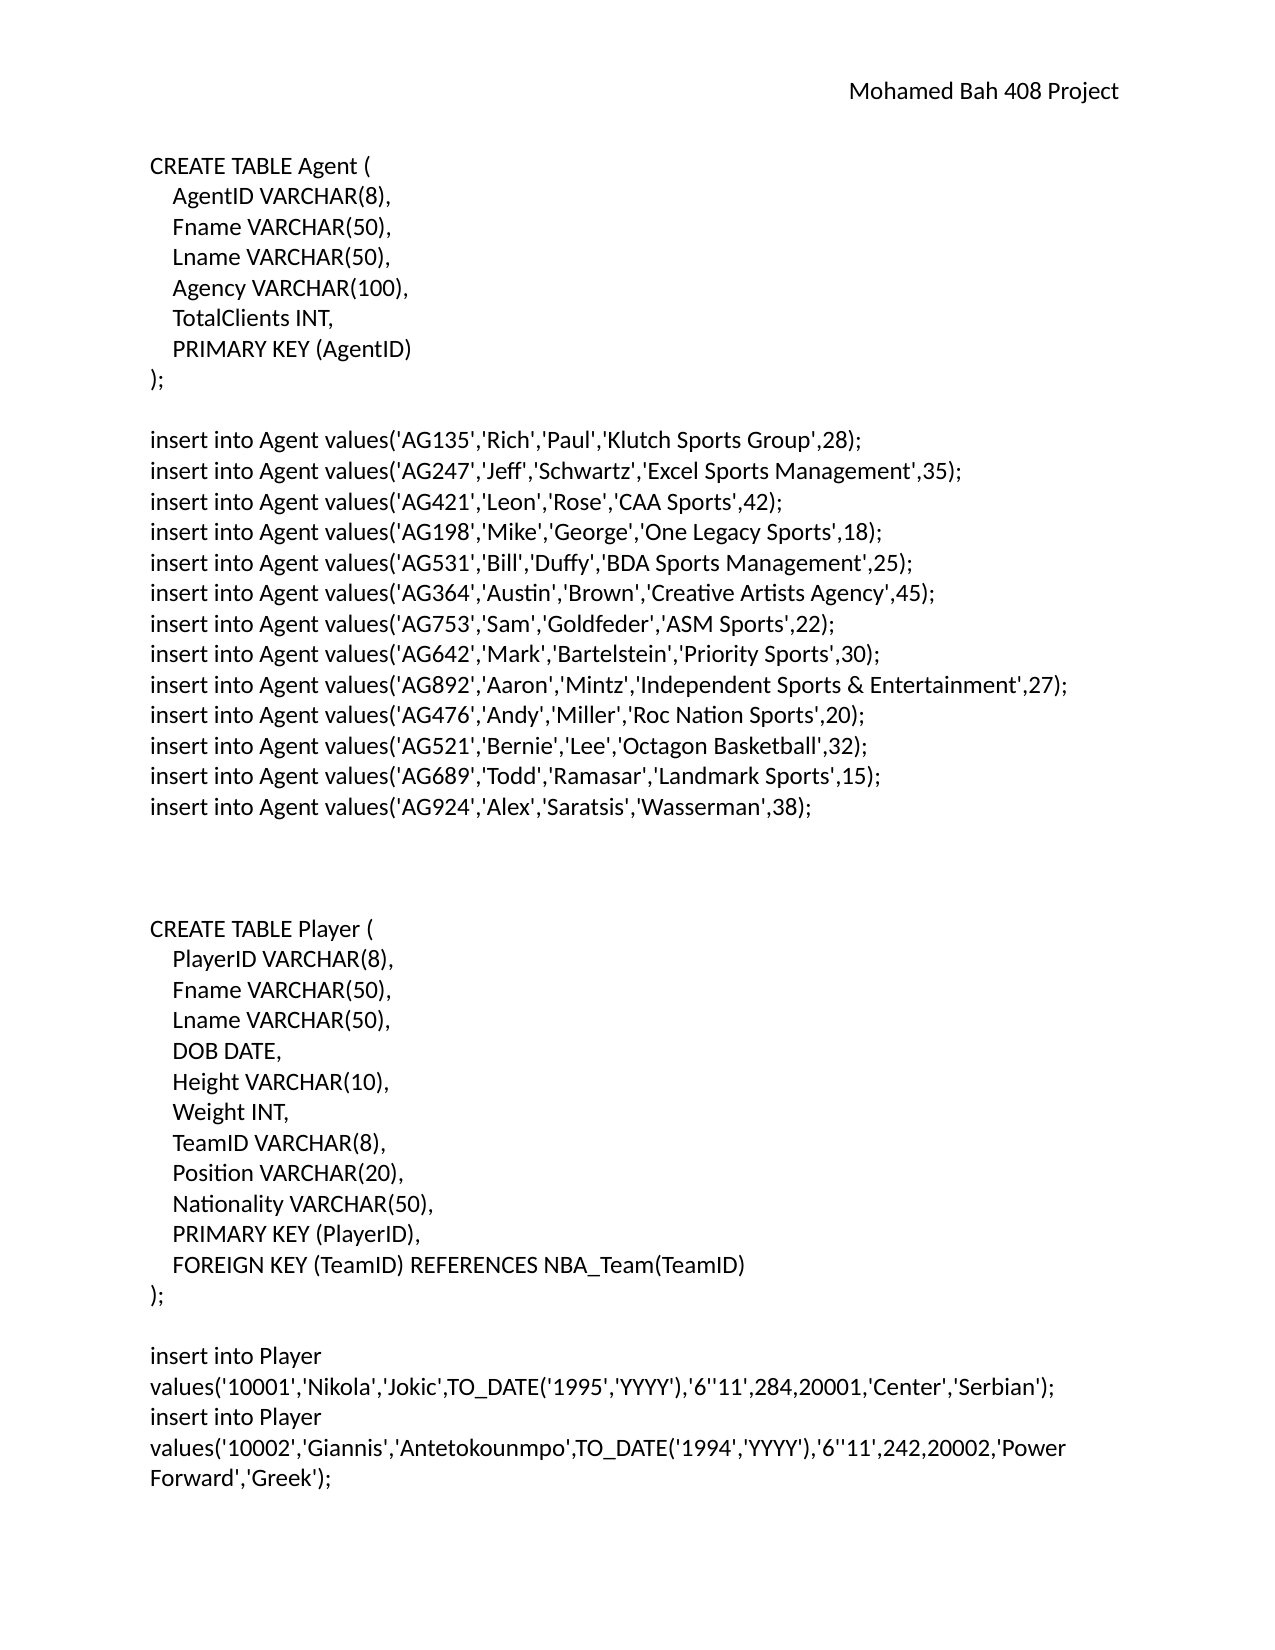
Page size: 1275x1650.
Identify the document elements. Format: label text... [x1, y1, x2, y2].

text TotalClients INT, [150, 303, 1125, 333]
text ); [150, 1279, 1125, 1310]
text AgentID VARCHAR(8), [150, 181, 1125, 211]
text Height VARCHAR(10), [150, 1066, 1125, 1096]
text Fname VARCHAR(50), [150, 974, 1125, 1004]
text Lname VARCHAR(50), [150, 242, 1125, 272]
text DOB DATE, [150, 1035, 1125, 1066]
text CREATE TABLE Player ( [150, 913, 1125, 943]
text CREATE TABLE Agent ( [150, 150, 1125, 181]
text insert into Agent values('AG421','Leon','Rose','CAA Sports',42); [150, 486, 1125, 516]
text FOREIGN KEY (TeamID) REFERENCES NBA_Team(TeamID) [150, 1249, 1125, 1279]
text insert into Agent values('AG642','Mark','Bartelstein','Priority Sports',30); [150, 638, 1125, 669]
text insert into Agent values('AG198','Mike','George','One Legacy Sports',18); [150, 516, 1125, 547]
text Position VARCHAR(20), [150, 1157, 1125, 1188]
text insert into Agent values('AG247','Jeff','Schwartz','Excel Sports Management',35); [150, 455, 1125, 486]
text Weight INT, [150, 1096, 1125, 1127]
text PRIMARY KEY (PlayerID), [150, 1218, 1125, 1249]
text insert into Agent values('AG476','Andy','Miller','Roc Nation Sports',20); [150, 699, 1125, 730]
text PlayerID VARCHAR(8), [150, 943, 1125, 974]
text Agency VARCHAR(100), [150, 272, 1125, 303]
text insert into Player values('10002','Giannis','Antetokounmpo',TO_DATE('1994','YYYY'),'6''11',242,20002,'Power Forward','Greek'); [150, 1401, 1125, 1493]
text insert into Agent values('AG364','Austin','Brown','Creative Artists Agency',45); [150, 577, 1125, 608]
text Lname VARCHAR(50), [150, 1004, 1125, 1035]
text Nationality VARCHAR(50), [150, 1188, 1125, 1218]
text Fname VARCHAR(50), [150, 211, 1125, 242]
text insert into Agent values('AG135','Rich','Paul','Klutch Sports Group',28); [150, 425, 1125, 455]
text insert into Agent values('AG753','Sam','Goldfeder','ASM Sports',22); [150, 608, 1125, 638]
text insert into Agent values('AG689','Todd','Ramasar','Landmark Sports',15); [150, 760, 1125, 791]
text insert into Player values('10001','Nikola','Jokic',TO_DATE('1995','YYYY'),'6''11',284,20001,'Center','Serbian'); [150, 1340, 1125, 1401]
text insert into Agent values('AG531','Bill','Duffy','BDA Sports Management',25); [150, 547, 1125, 577]
text insert into Agent values('AG892','Aaron','Mintz','Independent Sports & Entertainment',27); [150, 669, 1125, 699]
text PRIMARY KEY (AgentID) [150, 333, 1125, 364]
text insert into Agent values('AG924','Alex','Saratsis','Wasserman',38); [150, 791, 1125, 821]
text insert into Agent values('AG521','Bernie','Lee','Octagon Basketball',32); [150, 730, 1125, 760]
text ); [150, 364, 1125, 394]
text TeamID VARCHAR(8), [150, 1127, 1125, 1157]
